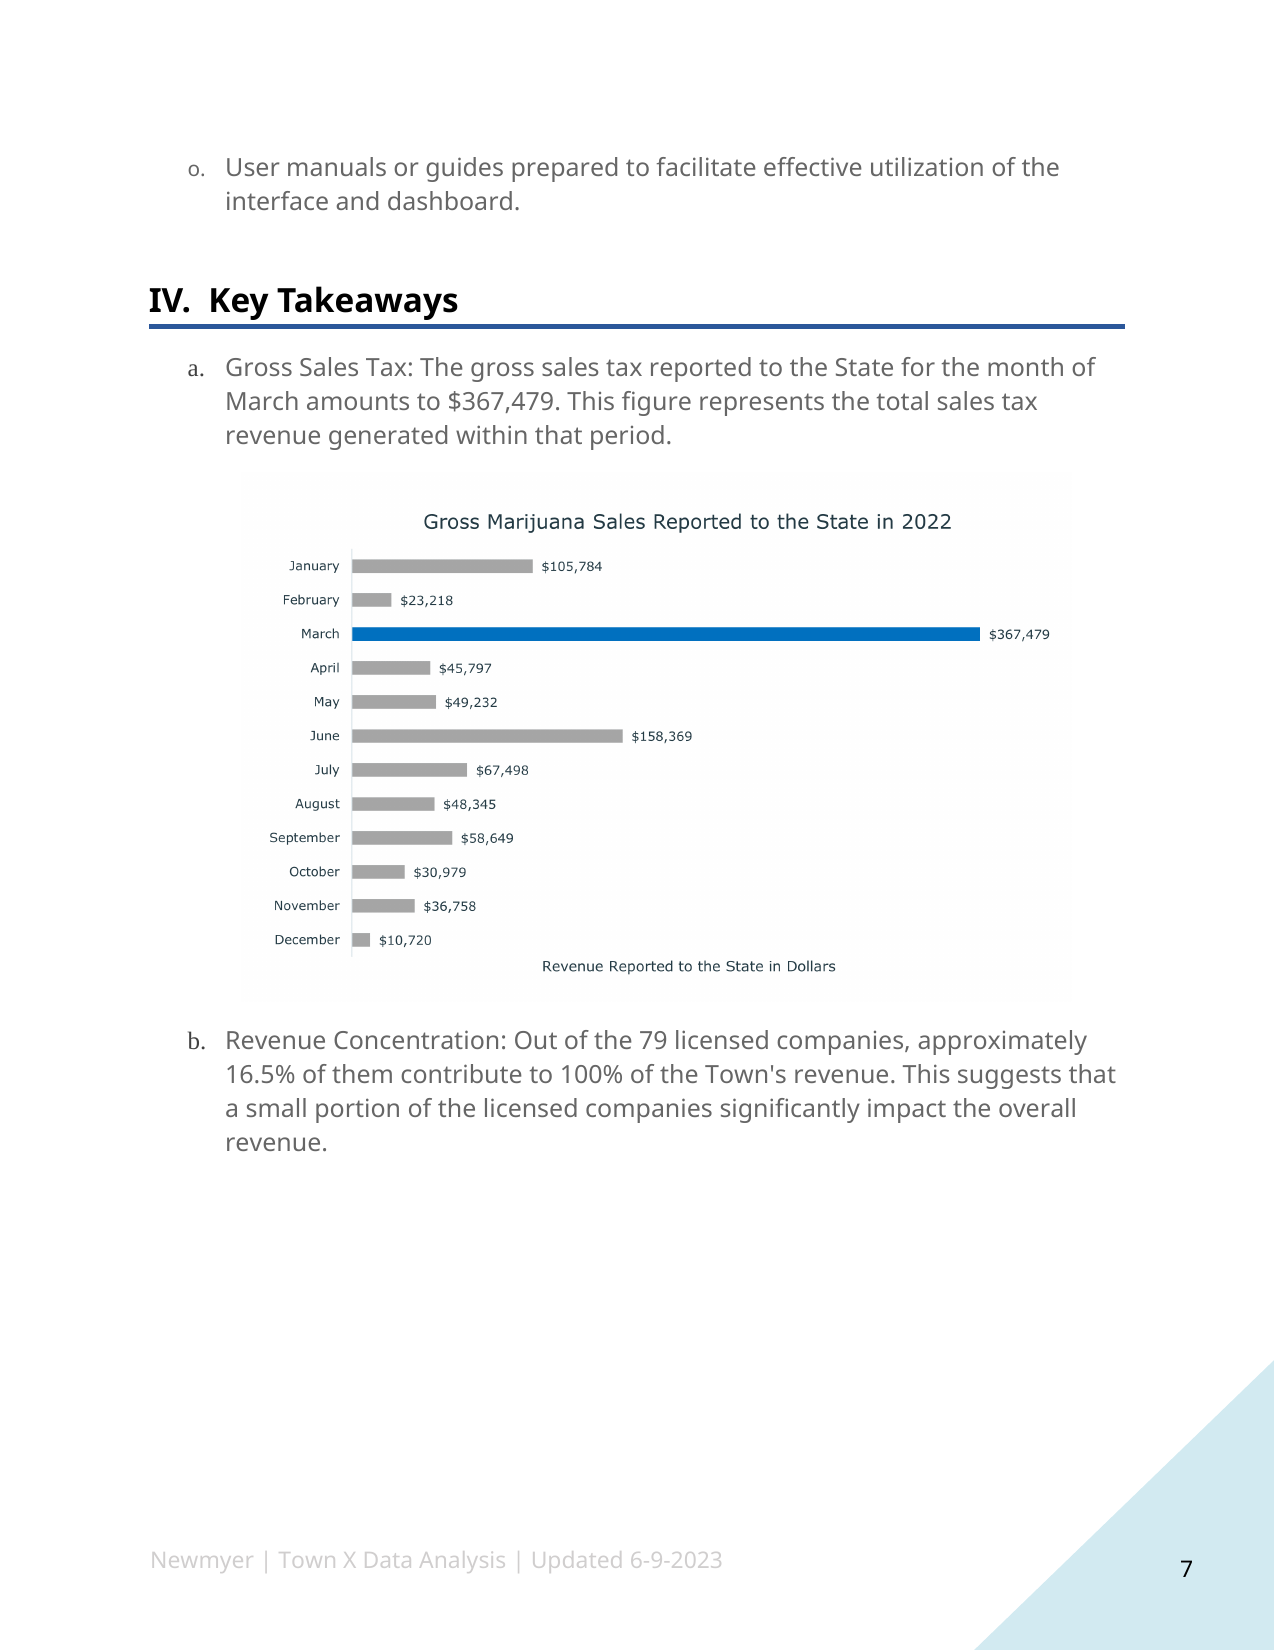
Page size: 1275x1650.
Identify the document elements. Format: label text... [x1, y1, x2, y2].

list Gross Sales Tax: The gross sales tax reported to the State for the month of March amounts to $367,479. This figure represents the total sales tax revenue generated within that period. [187, 350, 1125, 452]
subtitle IV. Key Takeaways [148, 277, 1125, 329]
picture [240, 472, 1072, 1002]
list Revenue Concentration: Out of the 79 licensed companies, approximately 16.5% of them contribute to 100% of the Town's revenue. This suggests that a small portion of the licensed companies significantly impact the overall revenue. [187, 1023, 1125, 1159]
list User manuals or guides prepared to facilitate effective utilization of the interface and dashboard. [187, 150, 1125, 218]
